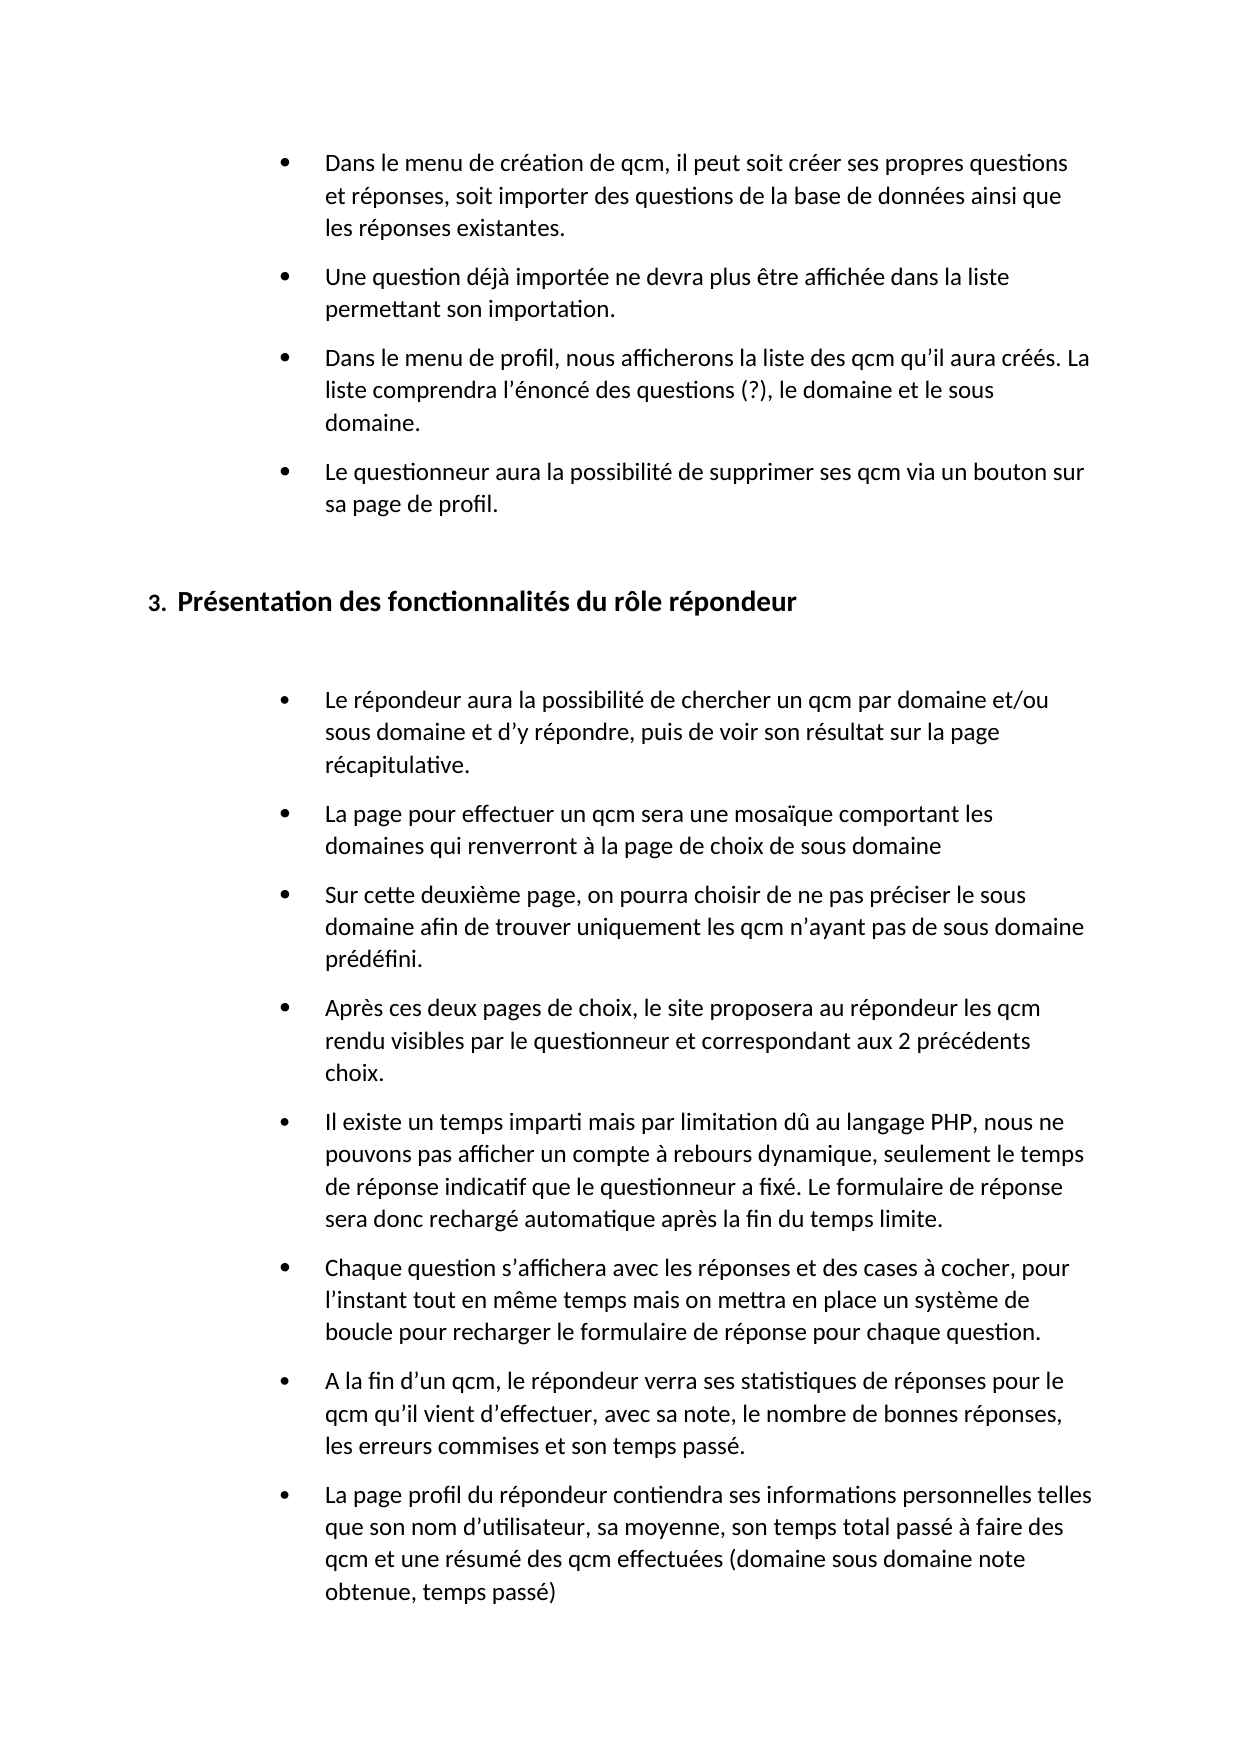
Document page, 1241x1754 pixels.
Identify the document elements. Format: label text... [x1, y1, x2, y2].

list La page profil du répondeur contiendra ses informations personnelles telles que son nom d’utilisateur, sa moyenne, son temps total passé à faire des qcm et une résumé des qcm effectuées (domaine sous domaine note obtenue, temps passé) [281, 1479, 1093, 1606]
list Le questionneur aura la possibilité de supprimer ses qcm via un bouton sur sa page de profil. [281, 456, 1093, 519]
list Dans le menu de création de qcm, il peut soit créer ses propres questions et réponses, soit importer des questions de la base de données ainsi que les réponses existantes. [281, 148, 1093, 243]
list La page pour effectuer un qcm sera une mosaïque comportant les domaines qui renverront à la page de choix de sous domaine [281, 798, 1093, 861]
list Une question déjà importée ne devra plus être affichée dans la liste permettant son importation. [281, 261, 1093, 324]
list Le répondeur aura la possibilité de chercher un qcm par domaine et/ou sous domaine et d’y répondre, puis de voir son résultat sur la page récapitulative. [281, 684, 1093, 779]
list Après ces deux pages de choix, le site proposera au répondeur les qcm rendu visibles par le questionneur et correspondant aux 2 précédents choix. [281, 993, 1093, 1088]
list Chaque question s’affichera avec les réponses et des cases à cocher, pour l’instant tout en même temps mais on mettra en place un système de boucle pour recharger le formulaire de réponse pour chaque question. [281, 1252, 1093, 1347]
list Présentation des fonctionnalités du rôle répondeur [148, 583, 1093, 619]
list A la fin d’un qcm, le répondeur verra ses statistiques de réponses pour le qcm qu’il vient d’effectuer, avec sa note, le nombre de bonnes réponses, les erreurs commises et son temps passé. [281, 1366, 1093, 1461]
list Dans le menu de profil, nous afficherons la liste des qcm qu’il aura créés. La liste comprendra l’énoncé des questions (?), le domaine et le sous domaine. [281, 342, 1093, 437]
list Sur cette deuxième page, on pourra choisir de ne pas préciser le sous domaine afin de trouver uniquement les qcm n’ayant pas de sous domaine prédéfini. [281, 879, 1093, 974]
list Il existe un temps imparti mais par limitation dû au langage PHP, nous ne pouvons pas afficher un compte à rebours dynamique, seulement le temps de réponse indicatif que le questionneur a fixé. Le formulaire de réponse sera donc rechargé automatique après la fin du temps limite. [281, 1106, 1093, 1233]
